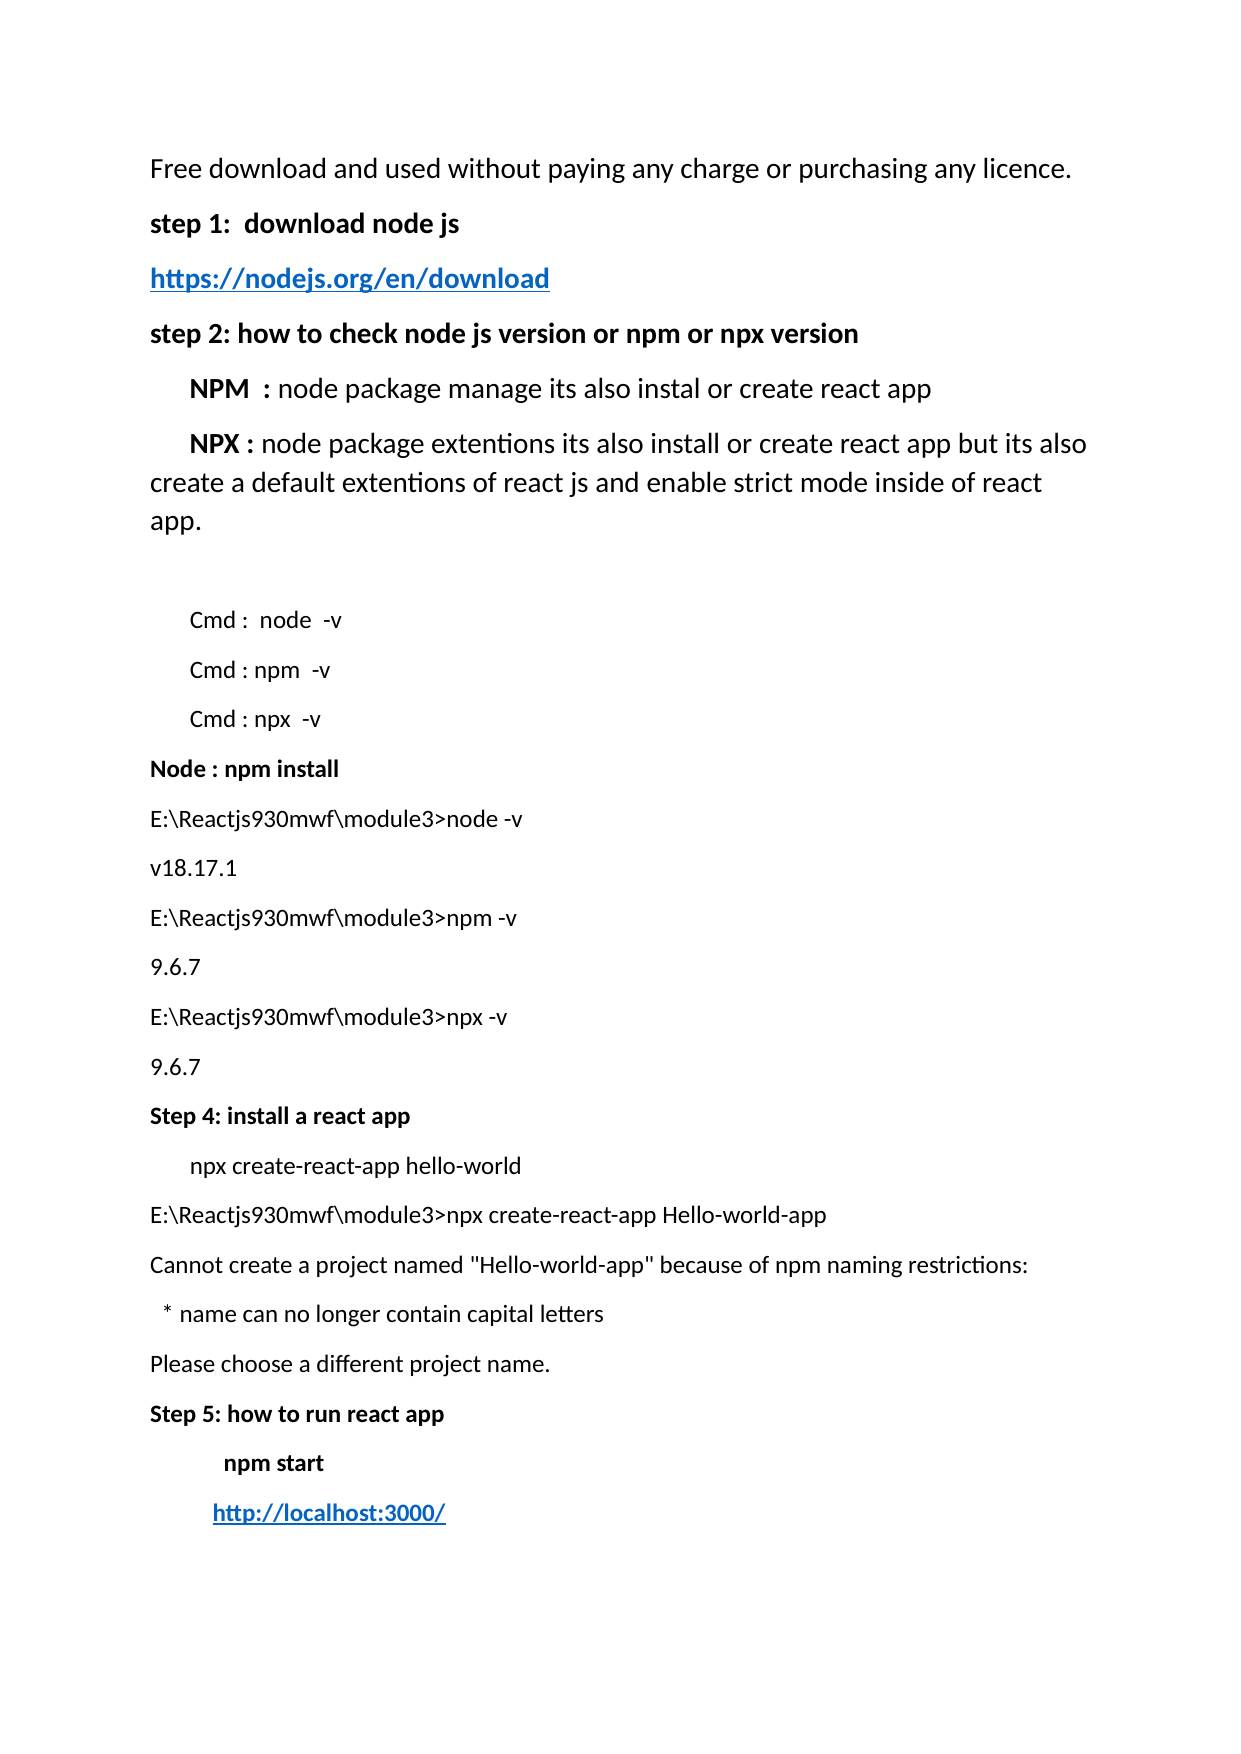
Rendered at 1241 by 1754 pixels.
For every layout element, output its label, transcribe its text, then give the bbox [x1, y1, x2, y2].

text npm start [150, 1447, 1090, 1478]
text E:\Reactjs930mwf\module3>node -v [150, 803, 1090, 833]
text 9.6.7 [150, 1051, 1090, 1081]
text step 1: download node js [150, 205, 1090, 241]
text https://nodejs.org/en/download [150, 260, 1090, 296]
text Free download and used without paying any charge or purchasing any licence. [150, 150, 1090, 186]
text Step 4: install a react app [150, 1100, 1090, 1131]
text E:\Reactjs930mwf\module3>npx create-react-app Hello-world-app [150, 1199, 1090, 1230]
text Step 5: how to run react app [150, 1398, 1090, 1428]
text Please choose a different project name. [150, 1348, 1090, 1379]
text Cmd : node -v [150, 604, 1090, 635]
text E:\Reactjs930mwf\module3>npm -v [150, 902, 1090, 932]
text NPM : node package manage its also instal or create react app [150, 370, 1090, 406]
text step 2: how to check node js version or npm or npx version [150, 315, 1090, 351]
text Cannot create a project named "Hello-world-app" because of npm naming restrictions: [150, 1249, 1090, 1279]
text http://localhost:3000/ [150, 1497, 1090, 1527]
text Cmd : npm -v [150, 654, 1090, 684]
text npx create-react-app hello-world [150, 1150, 1090, 1180]
text v18.17.1 [150, 852, 1090, 883]
text Cmd : npx -v [150, 703, 1090, 734]
text * name can no longer contain capital letters [150, 1298, 1090, 1329]
text 9.6.7 [150, 951, 1090, 982]
text Node : npm install [150, 753, 1090, 784]
text NPX : node package extentions its also install or create react app but its also create a default extentions of react js and enable strict mode inside of react app. [150, 426, 1090, 538]
text E:\Reactjs930mwf\module3>npx -v [150, 1001, 1090, 1032]
